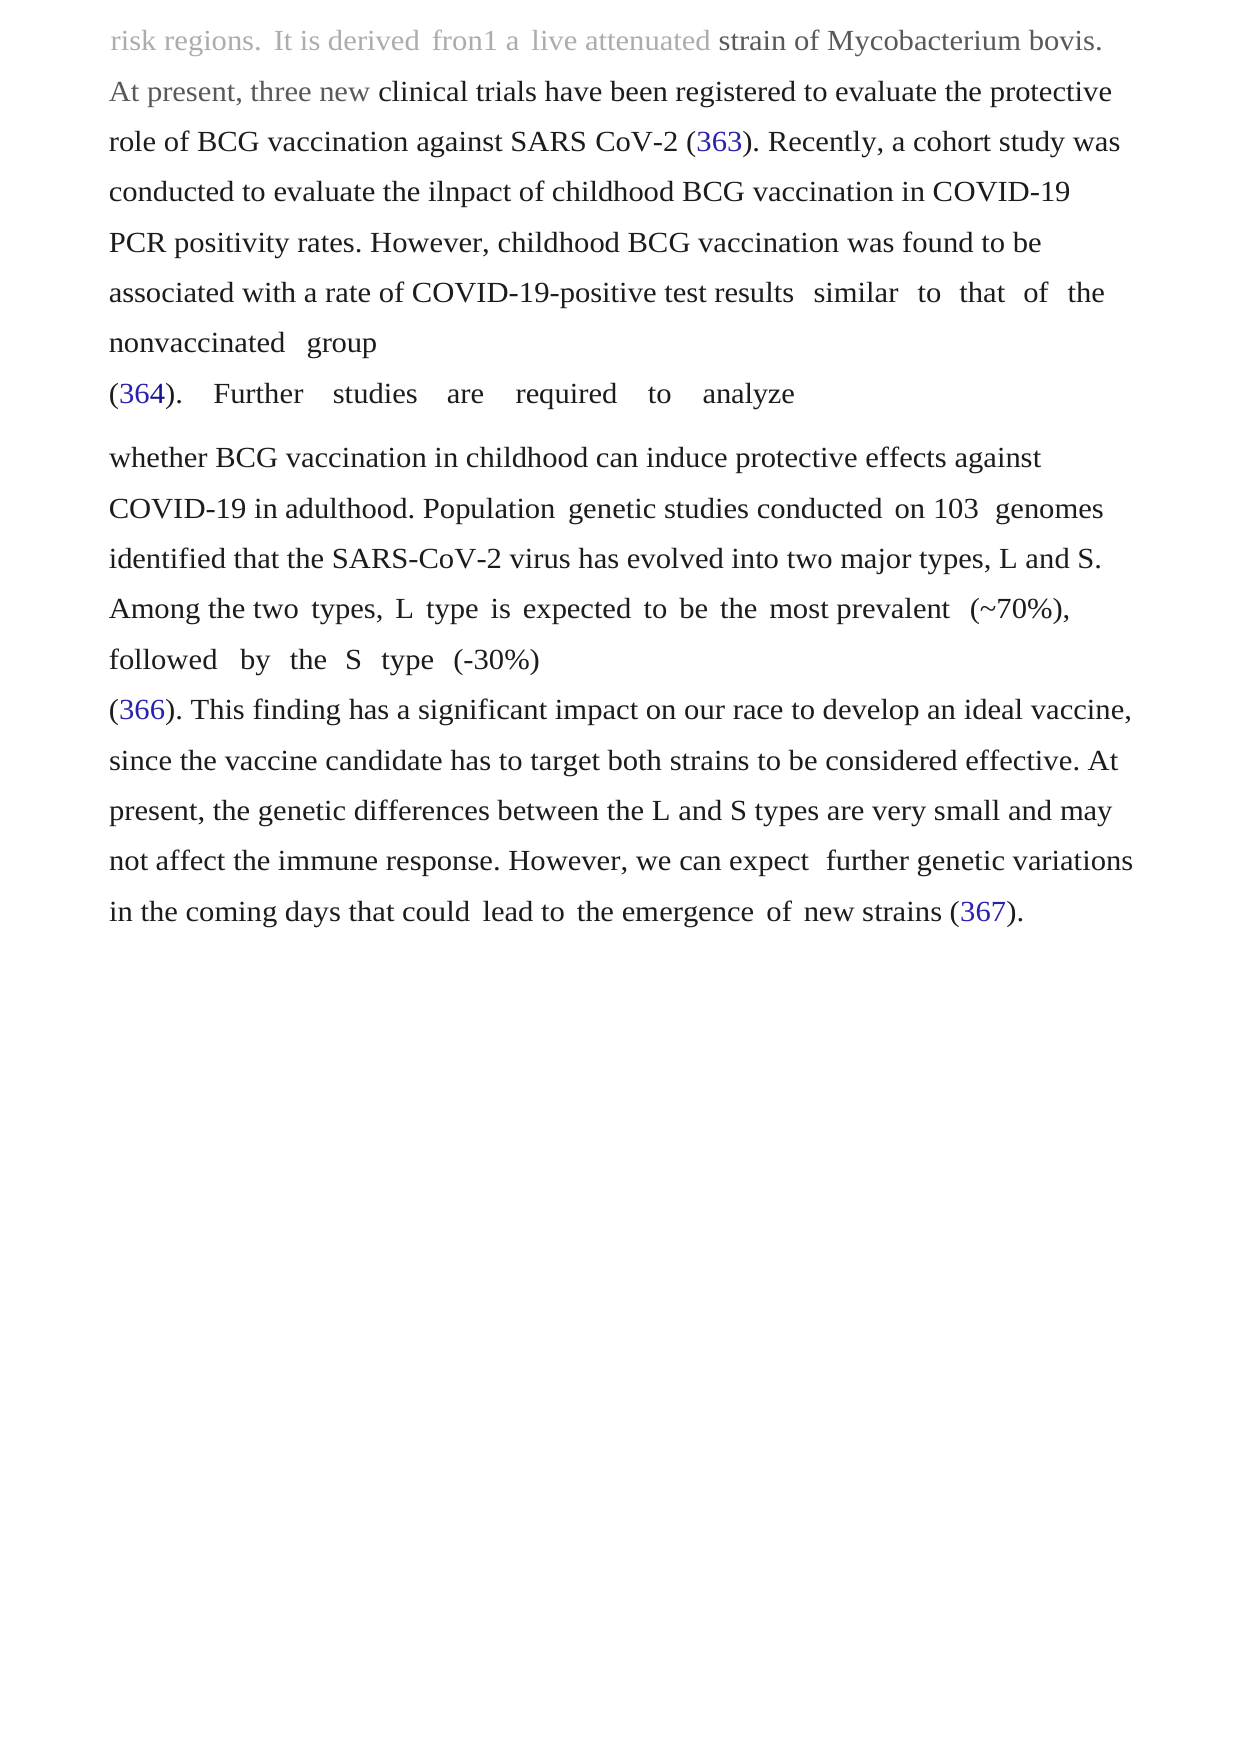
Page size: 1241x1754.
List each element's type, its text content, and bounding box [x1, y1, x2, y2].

text risk regions. It is derived fron1 a live attenuated strain of Mycobacterium bovis. At present, three new clinical trials have been registered to evaluate the protective role of BCG vaccination against SARS­ CoV-2 (363). Recently, a cohort study was conducted to evaluate the ilnpact of childhood BCG vaccination in COVID-19 PCR positivity rates. However, childhood BCG vaccination was found to be associated with a rate of COVID-19-positive test results similar to that of the nonvaccinated group [108, 23, 1136, 359]
text (364). Further studies are required to analyze [109, 376, 1217, 409]
text whether BCG vaccination in childhood can induce protective effects against COVID-19 in adulthood. Population genetic studies conducted on 103 genomes identified that the SARS-CoV-2 virus has evolved into two major types, L and S. Among the two types, L type is expected to be the most prevalent (~70%), followed by the S type (-30%) [108, 441, 1137, 675]
text (366). This finding has a significant impact on our race to develop an ideal vaccine, since the vaccine candidate has to target both strains to be considered effective. At present, the genetic differences between the L and S types are very small and may not affect the immune response. However, we can expect further genetic variations in the coming days that could lead to the emergence of new strains (367). [109, 692, 1137, 927]
